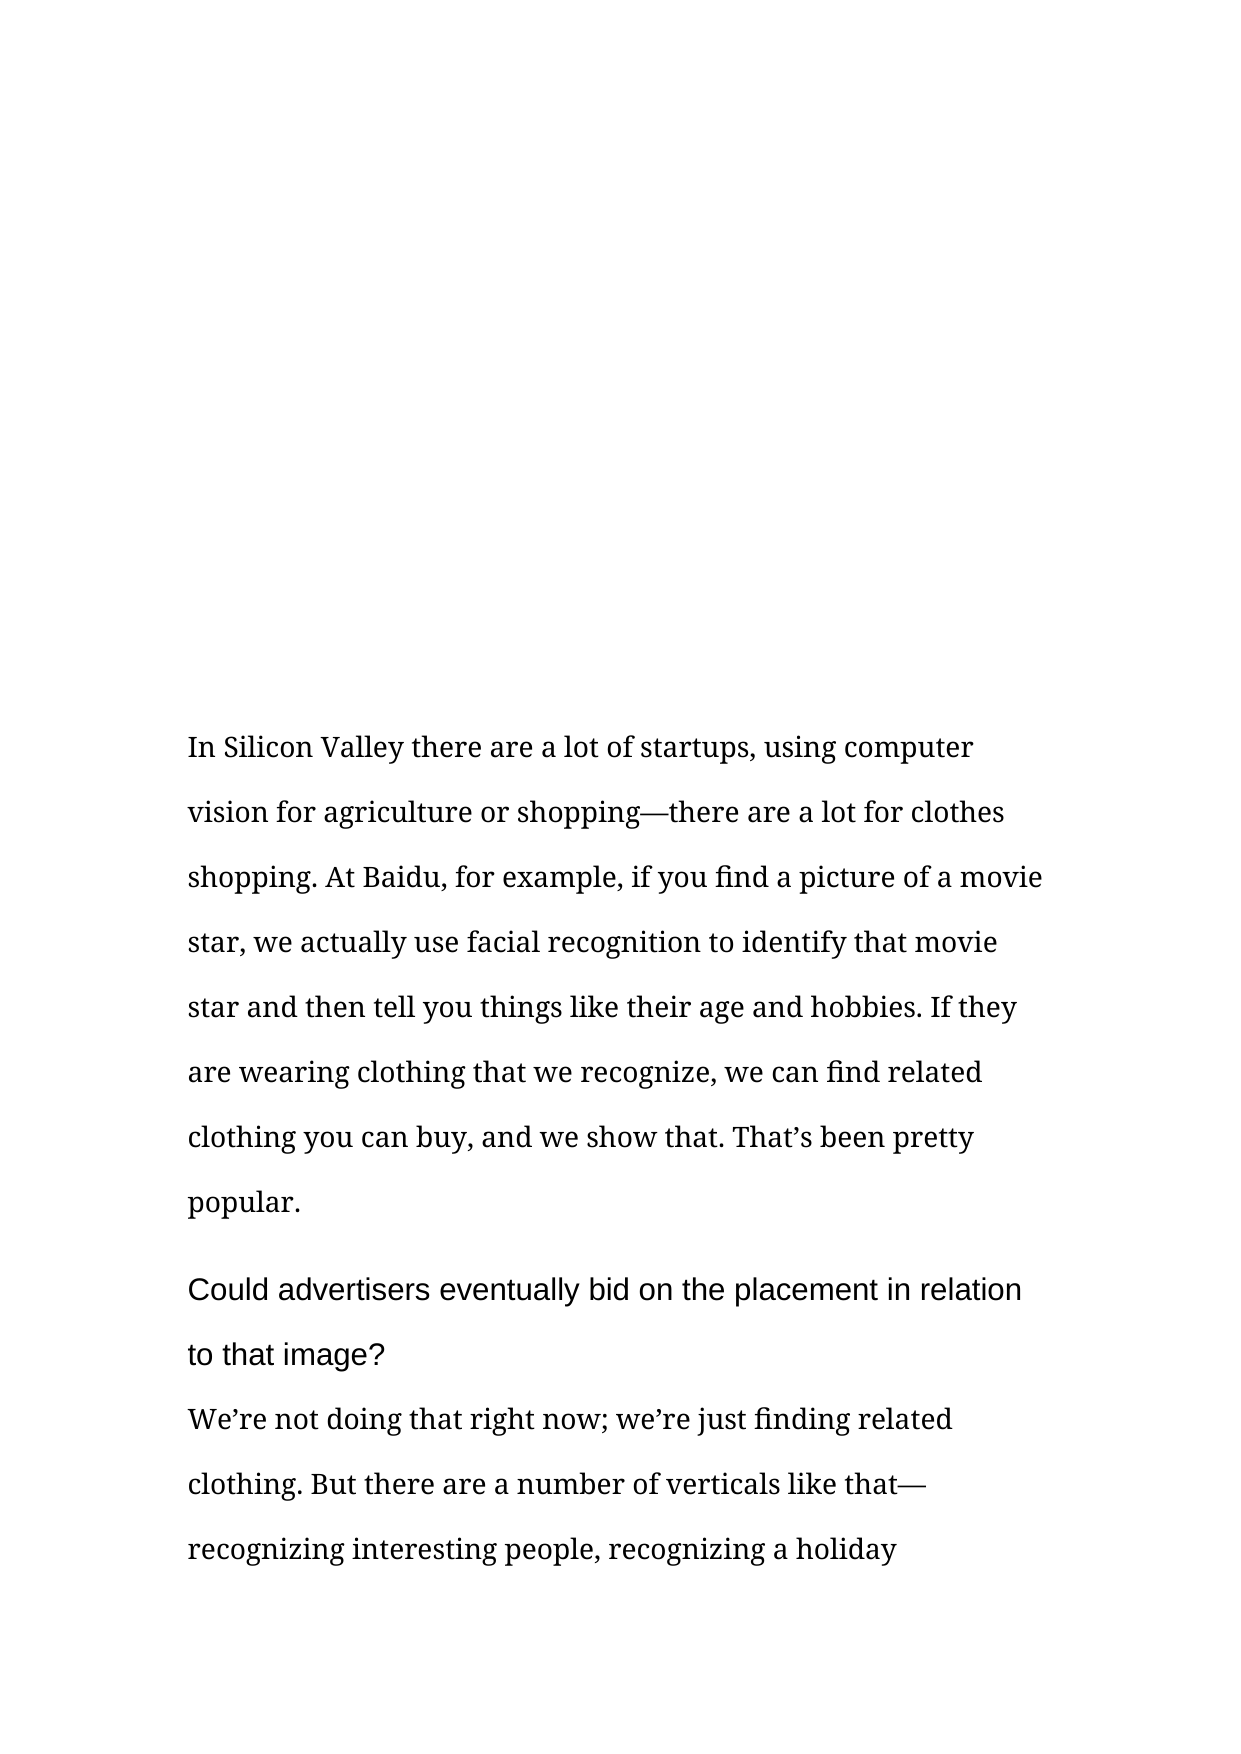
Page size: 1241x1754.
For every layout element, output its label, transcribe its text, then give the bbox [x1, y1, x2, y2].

text Could advertisers eventually bid on the placement in relation to that image? [187, 1256, 1053, 1386]
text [187, 1386, 1053, 1581]
text In Silicon Valley there are a lot of startups, using computer vision for agriculture or shopping—there are a lot for clothes shopping. At Baidu, for example, if you find a picture of a movie star, we actually use facial recognition to identify that movie star and then tell you things like their age and hobbies. If they are wearing clothing that we recognize, we can find related clothing you can buy, and we show that. That’s been pretty popular. [187, 714, 1053, 1234]
